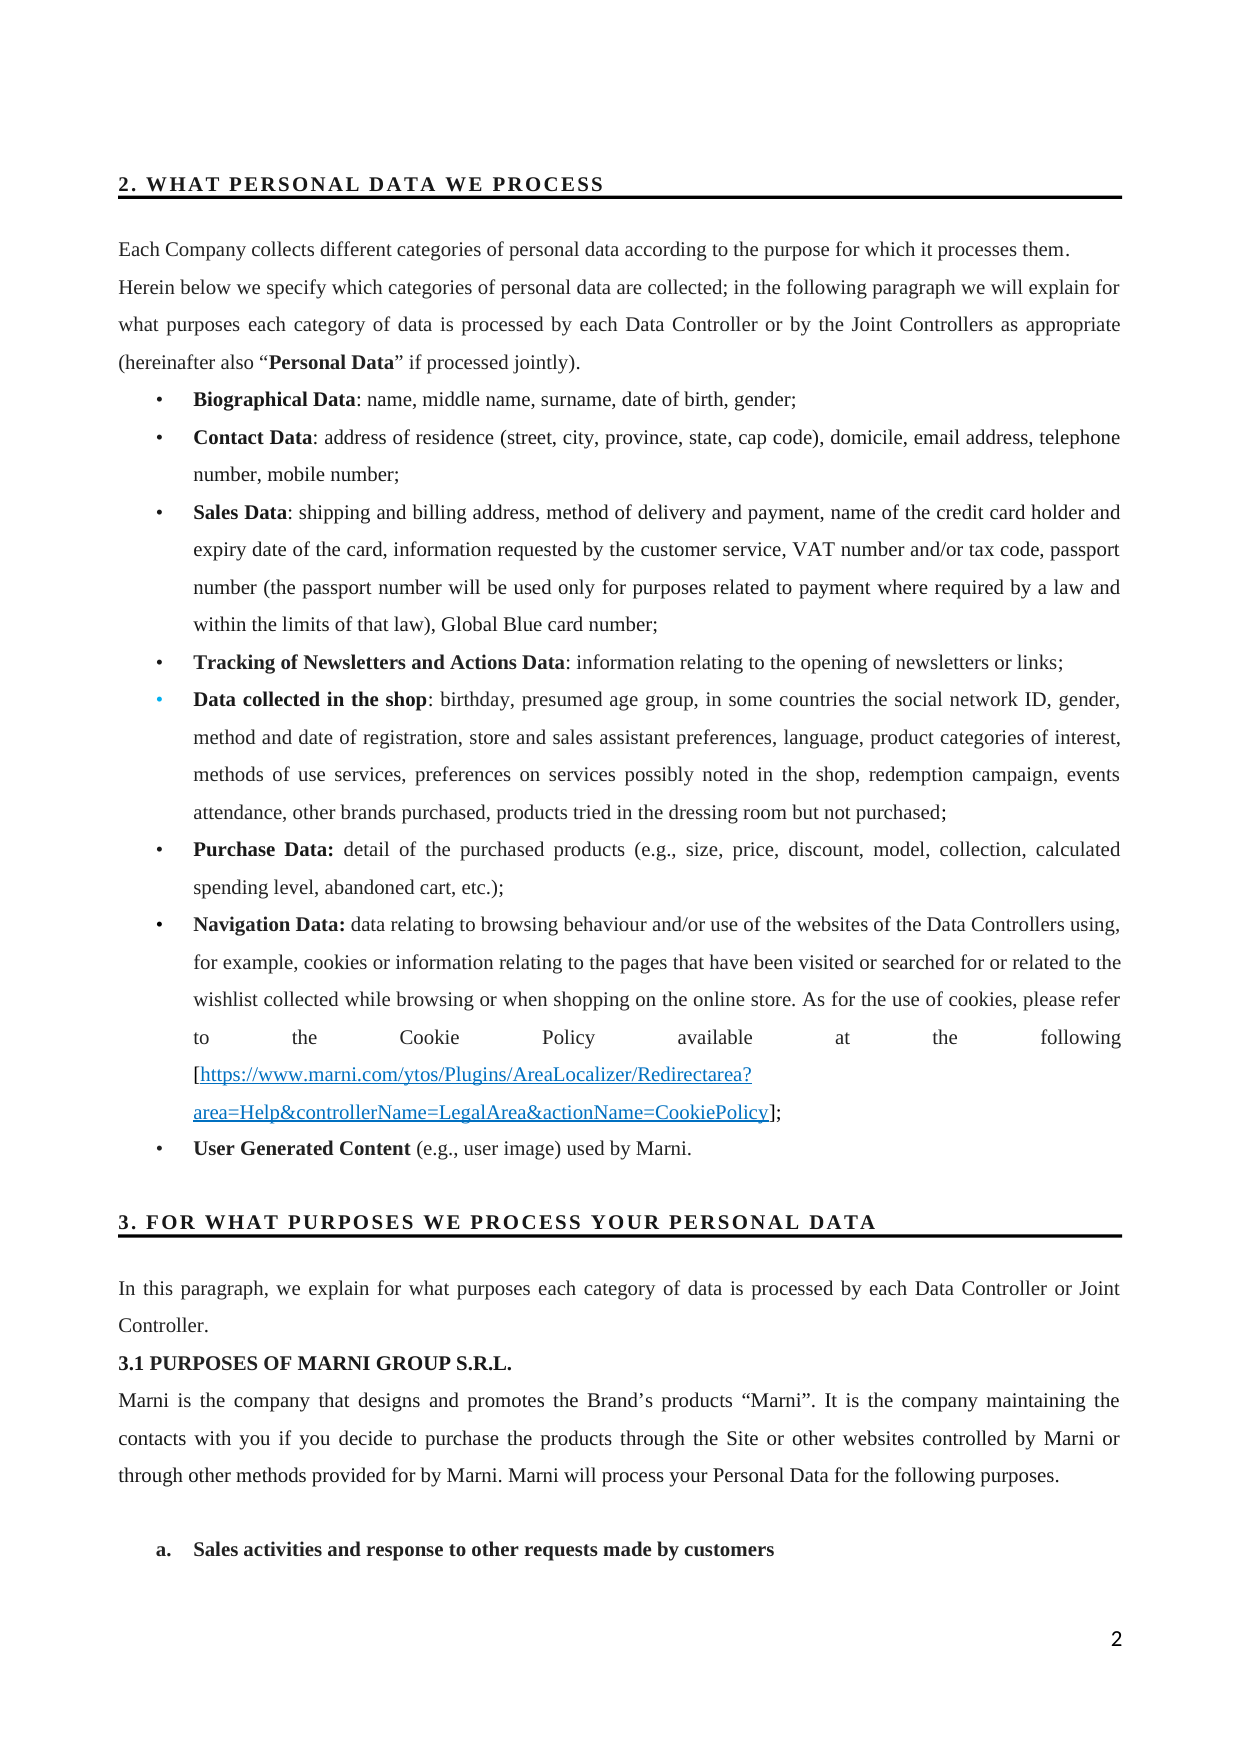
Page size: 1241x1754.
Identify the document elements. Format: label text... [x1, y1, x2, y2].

list Purchase Data: detail of the purchased products (e.g., size, price, discount, model, collection, calculated spending level, abandoned cart, etc.); [156, 824, 1122, 899]
list Navigation Data: data relating to browsing behaviour and/or use of the websites of the Data Controllers using, for example, cookies or information relating to the pages that have been visited or searched for or related to the wishlist collected while browsing or when shopping on the online store. As for the use of cookies, please refer to the Cookie Policy available at the following [https://www.marni.com/ytos/Plugins/AreaLocalizer/Redirectarea?area=Help&controllerName=LegalArea&actionName=CookiePolicy]; [156, 899, 1122, 1124]
list Biographical Data: name, middle name, surname, date of birth, gender; [156, 374, 1122, 411]
text 3. FOR WHAT PURPOSES WE PROCESS YOUR PERSONAL DATA [118, 1210, 1122, 1234]
text Herein below we specify which categories of personal data are collected; in the following paragraph we will explain for what purposes each category of data is processed by each Data Controller or by the Joint Controllers as appropriate (hereinafter also “Personal Data” if processed jointly). [118, 261, 1122, 374]
text 3.1 PURPOSES OF MARNI GROUP S.R.L. [118, 1337, 1122, 1375]
list Sales activities and response to other requests made by customers [156, 1537, 1122, 1561]
text 2. WHAT PERSONAL DATA WE PROCESS [118, 172, 1122, 195]
list Contact Data: address of residence (street, city, province, state, cap code), domicile, email address, telephone number, mobile number; [156, 411, 1122, 486]
text In this paragraph, we explain for what purposes each category of data is processed by each Data Controller or Joint Controller. [118, 1262, 1122, 1337]
text Each Company collects different categories of personal data according to the purpose for which it processes them. [118, 224, 1122, 261]
list User Generated Content (e.g., user image) used by Marni. [156, 1136, 1122, 1160]
list Data collected in the shop: birthday, presumed age group, in some countries the social network ID, gender, method and date of registration, store and sales assistant preferences, language, product categories of interest, methods of use services, preferences on services possibly noted in the shop, redemption campaign, events attendance, other brands purchased, products tried in the dressing room but not purchased; [156, 674, 1122, 824]
list Tracking of Newsletters and Actions Data: information relating to the opening of newsletters or links; [156, 636, 1122, 674]
text Marni is the company that designs and promotes the Brand’s products “Marni”. It is the company maintaining the contacts with you if you decide to purchase the products through the Site or other websites controlled by Marni or through other methods provided for by Marni. Marni will process your Personal Data for the following purposes. [118, 1375, 1122, 1487]
list Sales Data: shipping and billing address, method of delivery and payment, name of the credit card holder and expiry date of the card, information requested by the customer service, VAT number and/or tax code, passport number (the passport number will be used only for purposes related to payment where required by a law and within the limits of that law), Global Blue card number; [156, 486, 1122, 636]
